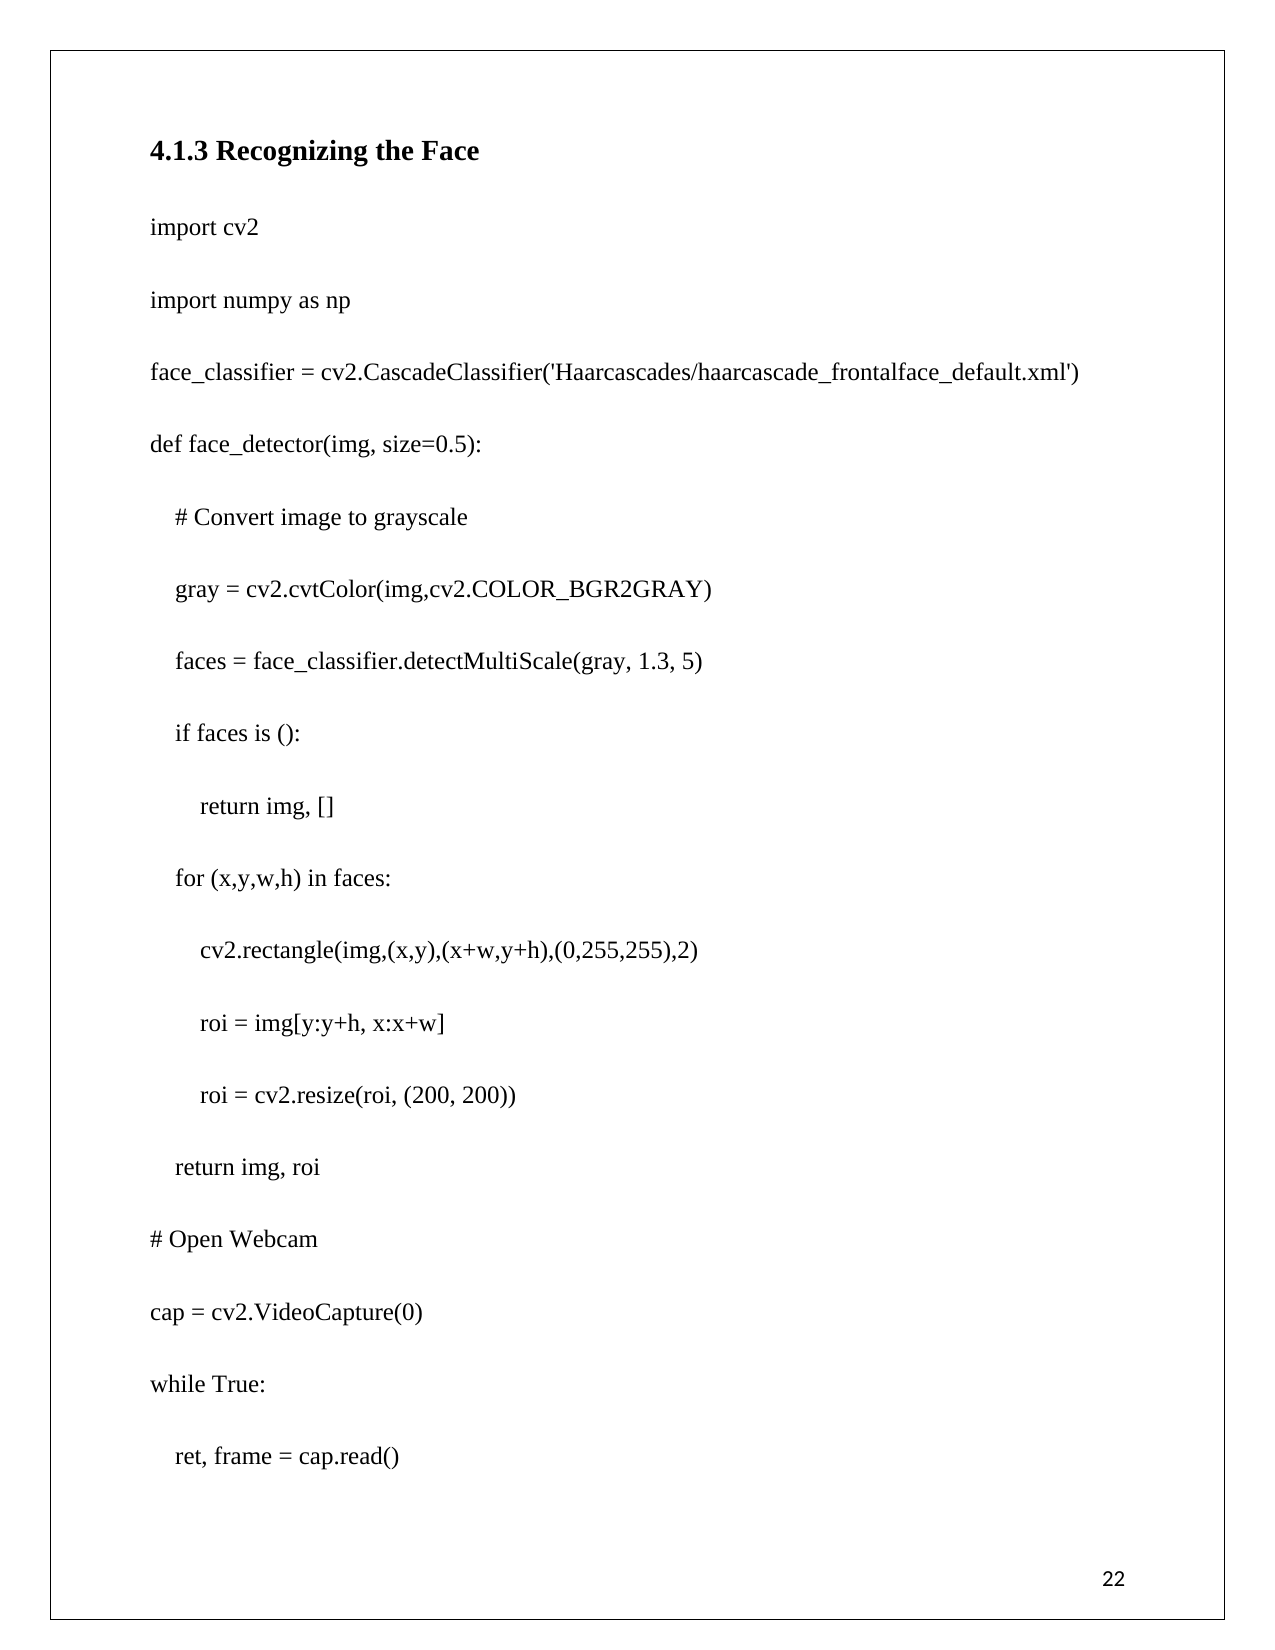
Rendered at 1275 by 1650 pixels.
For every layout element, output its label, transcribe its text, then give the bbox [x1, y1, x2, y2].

text # Open Webcam [150, 1224, 1125, 1253]
text roi = img[y:y+h, x:x+w] [150, 1008, 1125, 1036]
text # Convert image to grayscale [150, 502, 1125, 530]
text return img, [] [150, 791, 1125, 819]
text def face_detector(img, size=0.5): [150, 429, 1125, 458]
text cap = cv2.VideoCapture(0) [150, 1297, 1125, 1326]
text roi = cv2.resize(roi, (200, 200)) [150, 1080, 1125, 1109]
text gray = cv2.cvtColor(img,cv2.COLOR_BGR2GRAY) [150, 574, 1125, 603]
text import cv2 [150, 212, 1125, 241]
text while True: [150, 1369, 1125, 1398]
text for (x,y,w,h) in faces: [150, 863, 1125, 892]
text cv2.rectangle(img,(x,y),(x+w,y+h),(0,255,255),2) [150, 935, 1125, 964]
text if faces is (): [150, 718, 1125, 747]
text import numpy as np [150, 285, 1125, 313]
text 4.1.3 Recognizing the Face [150, 133, 1125, 166]
text face_classifier = cv2.CascadeClassifier('Haarcascades/haarcascade_frontalface_default.xml') [150, 357, 1125, 386]
text ret, frame = cap.read() [150, 1441, 1125, 1470]
text faces = face_classifier.detectMultiScale(gray, 1.3, 5) [150, 646, 1125, 675]
text return img, roi [150, 1152, 1125, 1181]
